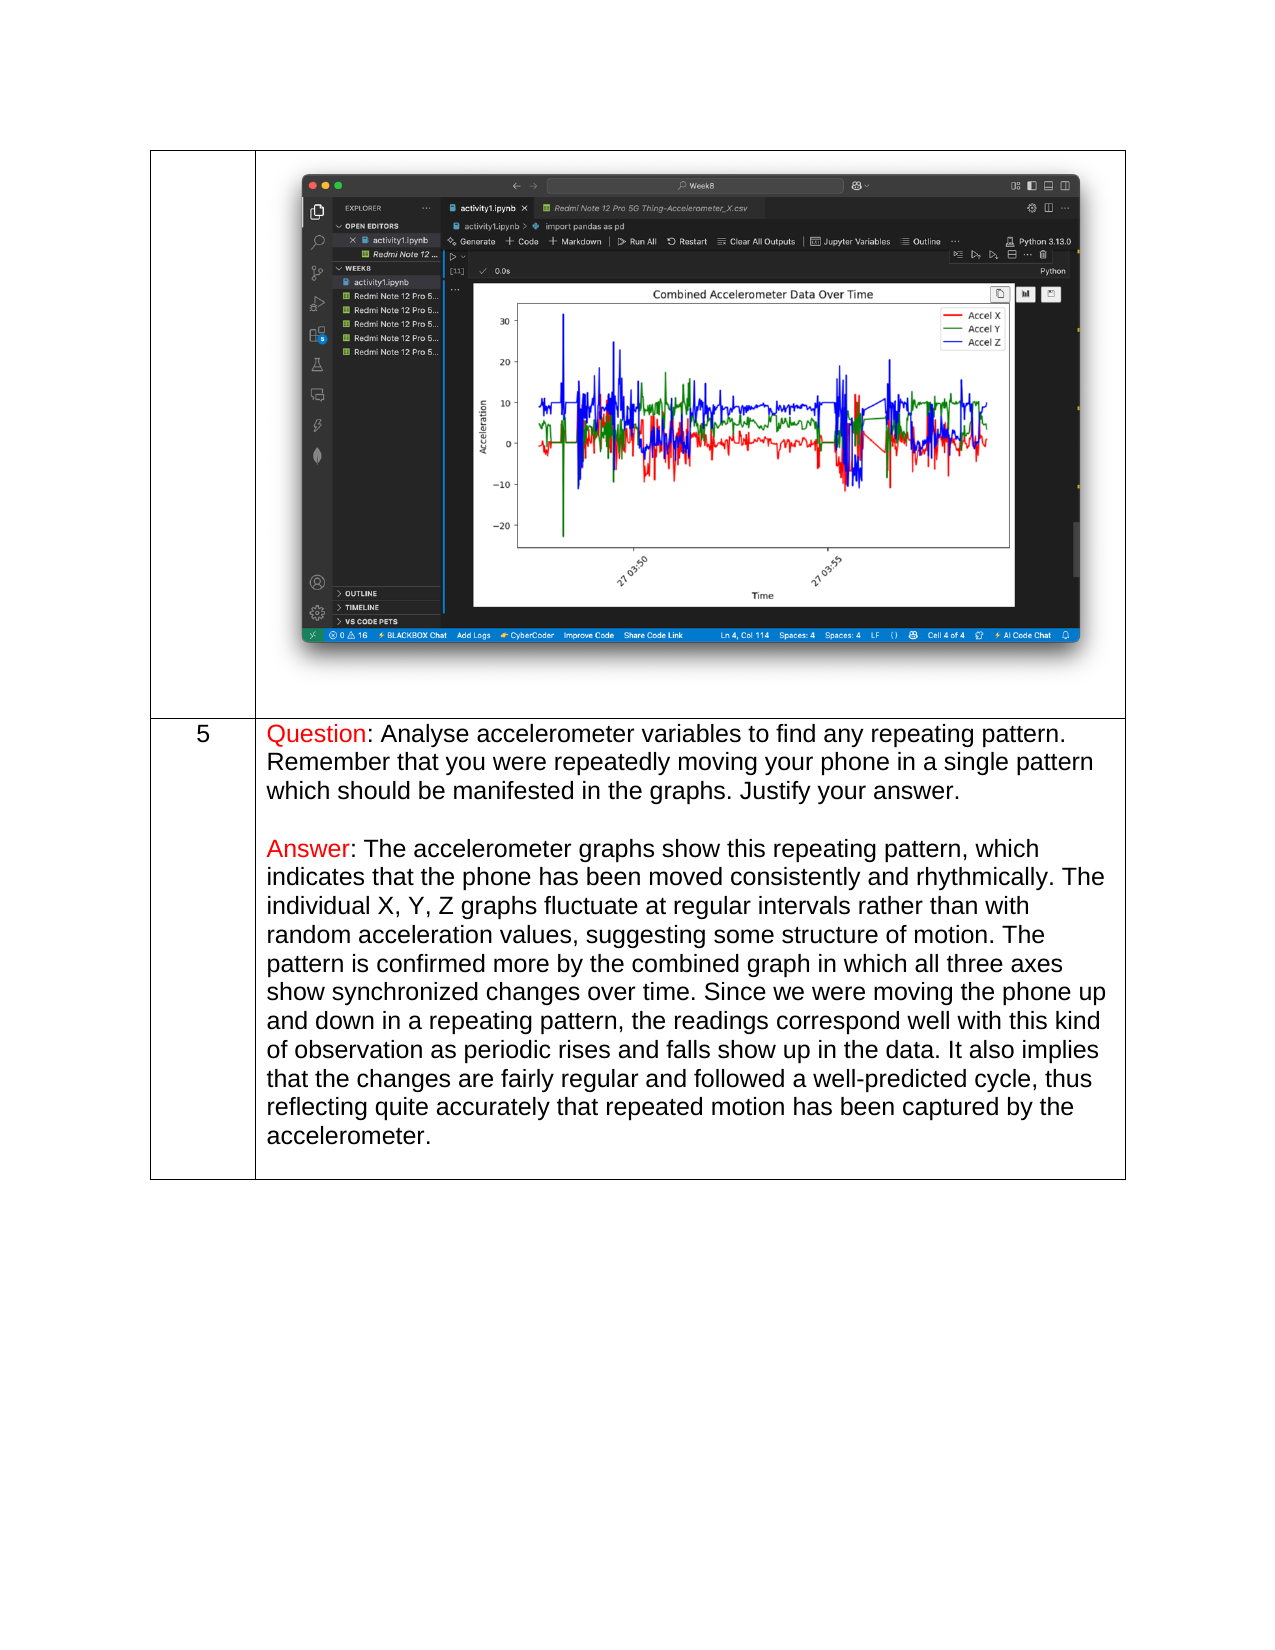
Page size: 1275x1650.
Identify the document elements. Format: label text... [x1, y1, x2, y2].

table_cell 4 [151, 151, 255, 717]
picture [266, 151, 1115, 689]
table_cell 5 [151, 719, 255, 1178]
table_cell Question: Analyse accelerometer variables to find any repeating pattern. Remember that you were repeatedly moving your phone in a single pattern which should be manifested in the graphs. Justify your answer. Answer: The accelerometer graphs show this repeating pattern, which indicates that the phone has been moved consistently and rhythmically. The individual X, Y, Z graphs fluctuate at regular intervals rather than with random acceleration values, suggesting some structure of motion. The pattern is confirmed more by the combined graph in which all three axes show synchronized changes over time. Since we were moving the phone up and down in a repeating pattern, the readings correspond well with this kind of observation as periodic rises and falls show up in the data. It also implies that the changes are fairly regular and followed a well-predicted cycle, thus reflecting quite accurately that repeated motion has been captured by the accelerometer. [256, 719, 1125, 1178]
